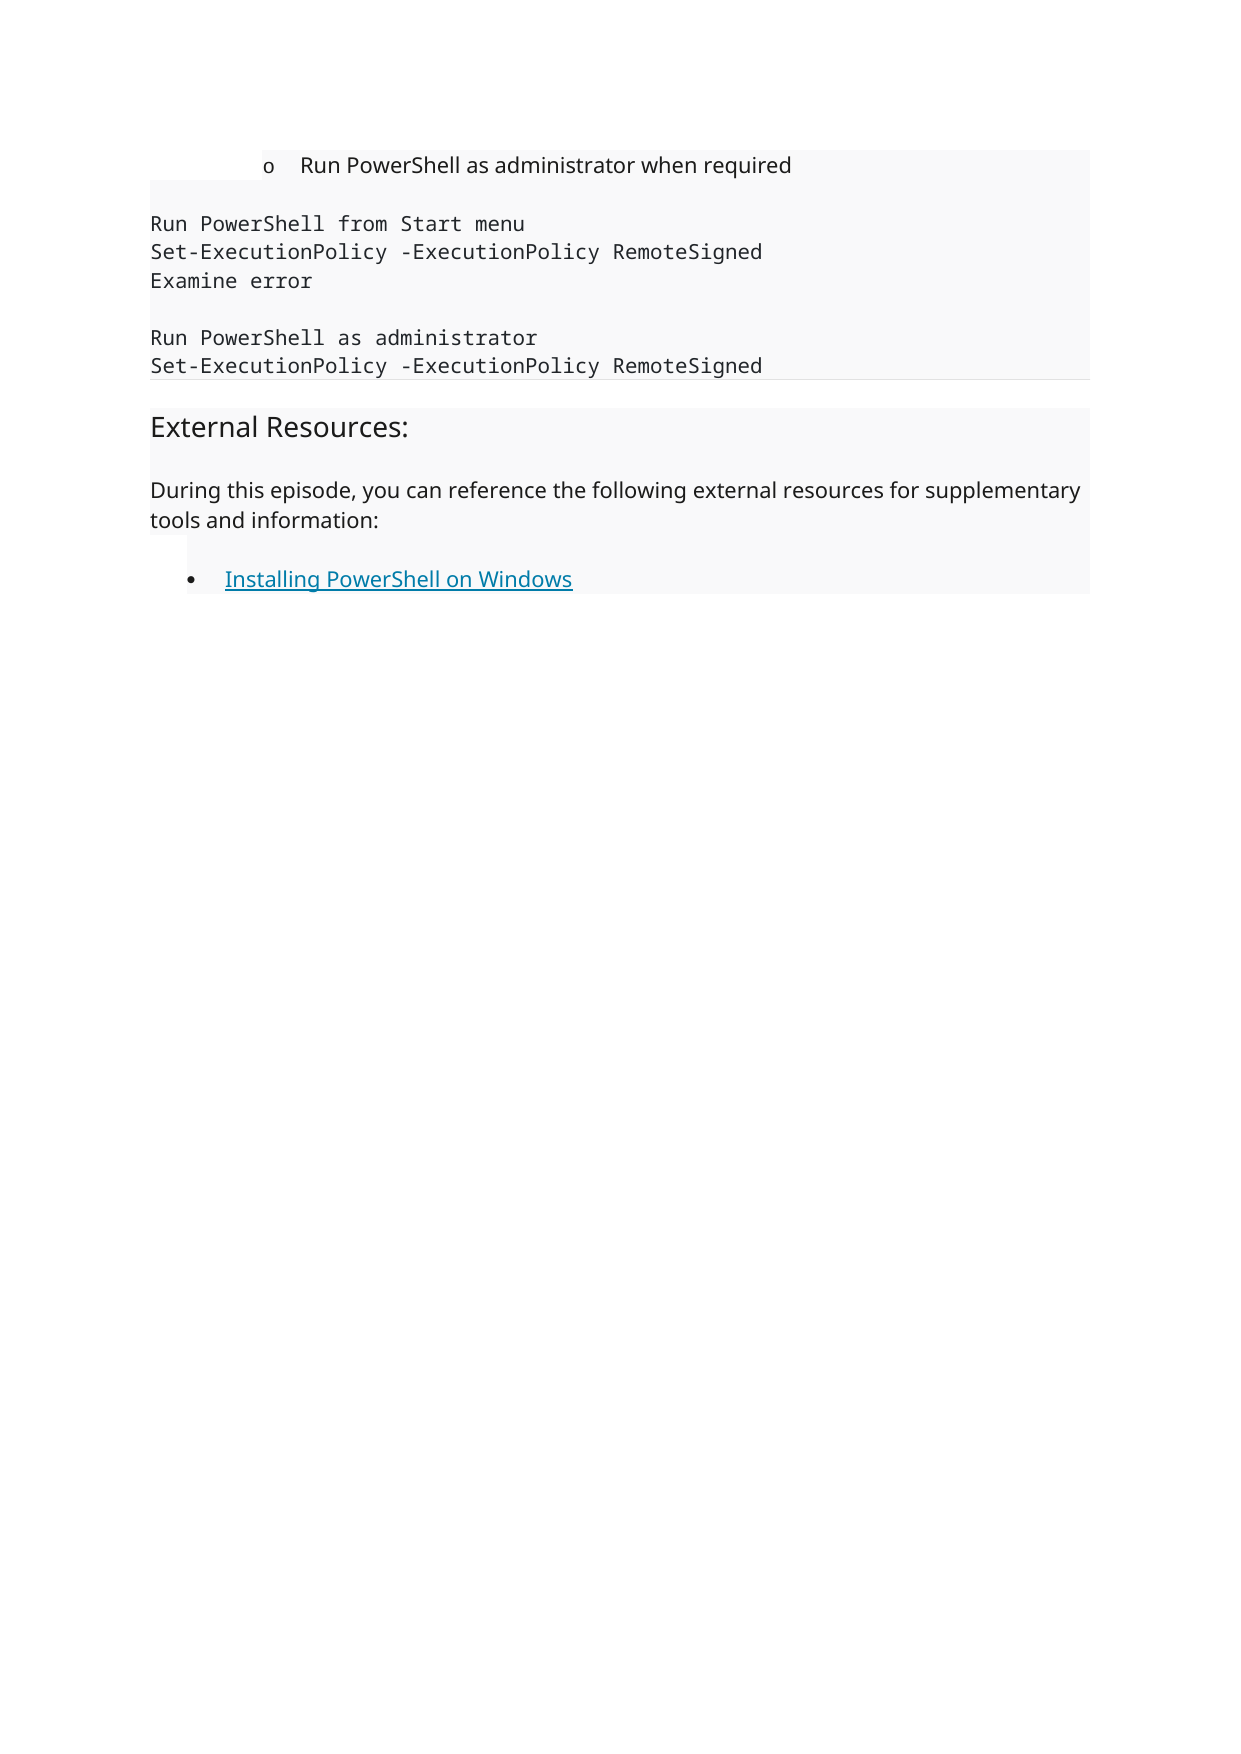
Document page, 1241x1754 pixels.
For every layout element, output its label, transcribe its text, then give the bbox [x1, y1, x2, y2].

text Examine error [150, 266, 1090, 294]
text Run PowerShell from Start menu [150, 209, 1090, 237]
text Run PowerShell as administrator [150, 323, 1090, 351]
text External Resources: [150, 408, 1090, 446]
text Set-ExecutionPolicy -ExecutionPolicy RemoteSigned [150, 351, 1090, 379]
text During this episode, you can reference the following external resources for supplementary tools and information: [150, 475, 1090, 535]
list Installing PowerShell on Windows [187, 564, 1090, 594]
list Run PowerShell as administrator when required [262, 150, 1090, 180]
text Set-ExecutionPolicy -ExecutionPolicy RemoteSigned [150, 237, 1090, 266]
